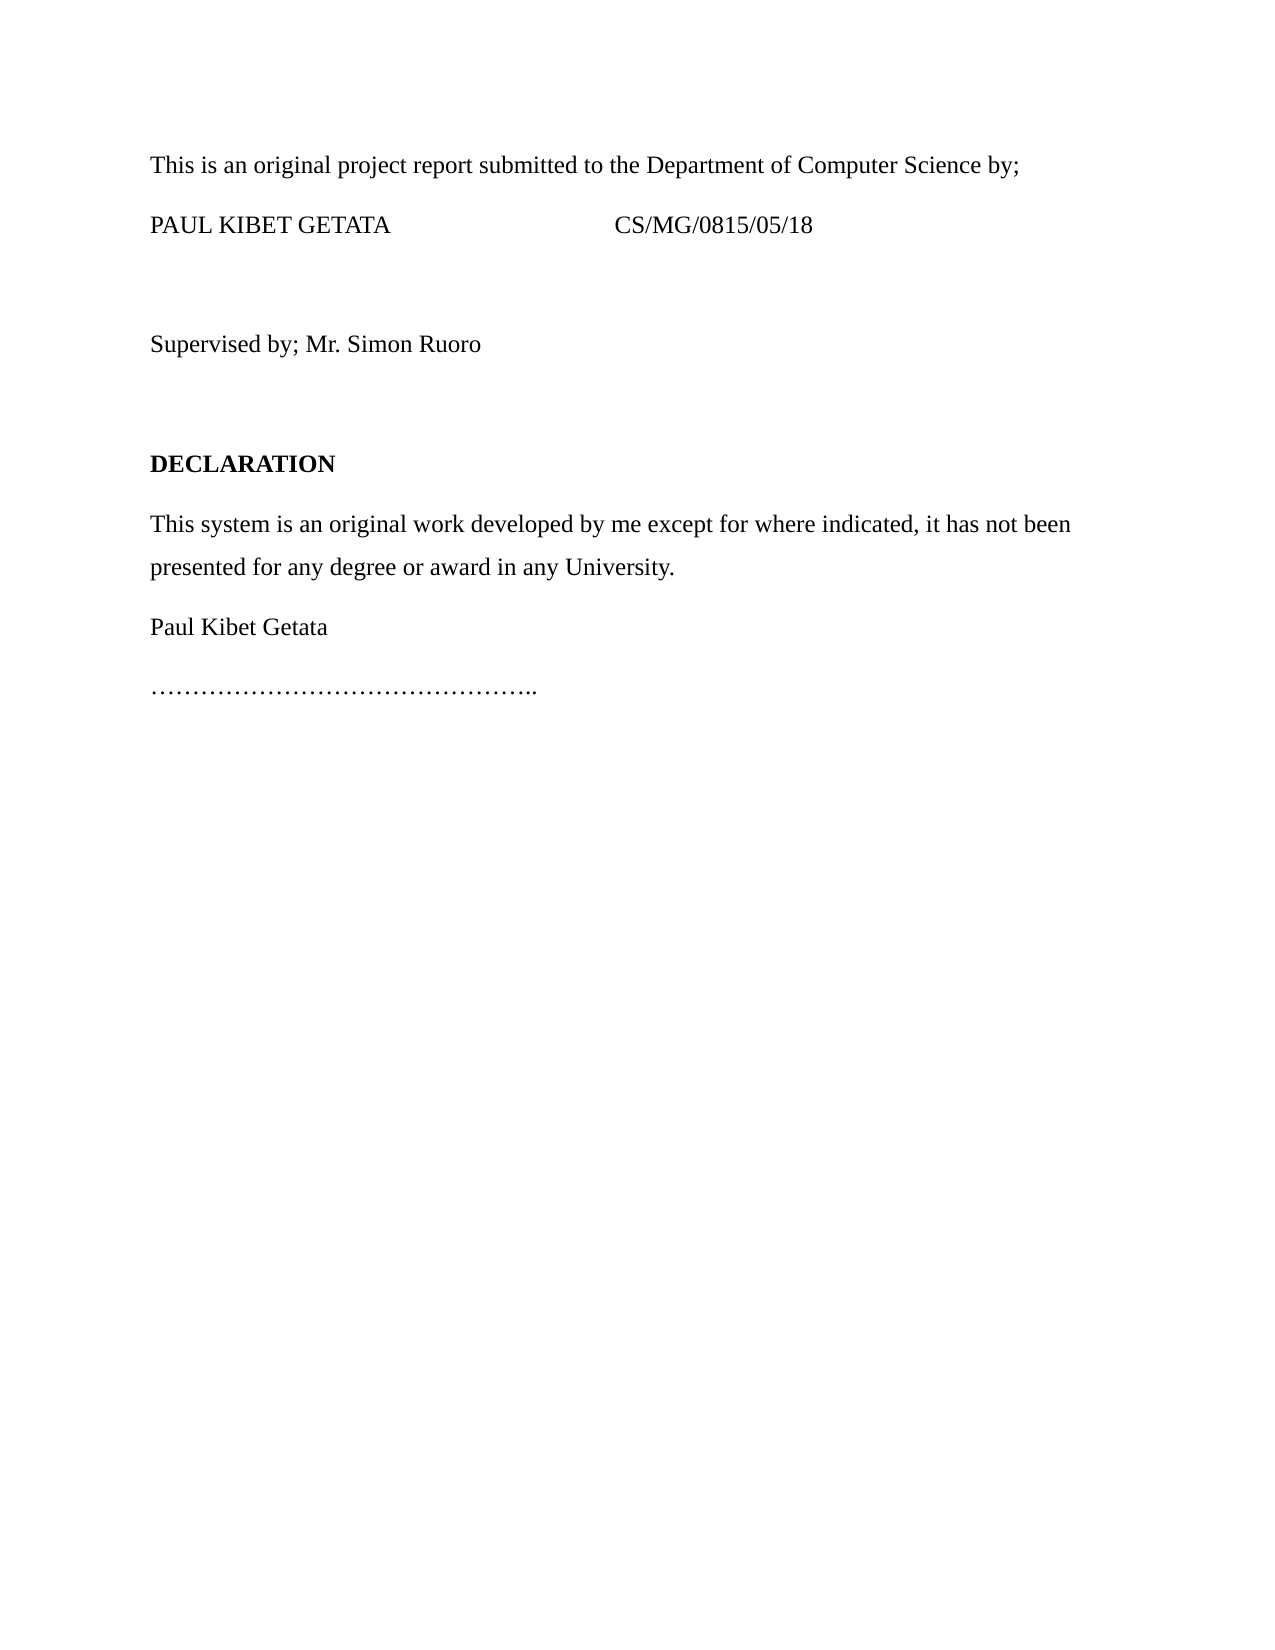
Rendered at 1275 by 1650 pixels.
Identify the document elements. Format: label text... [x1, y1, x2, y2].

text This system is an original work developed by me except for where indicated, it has not been presented for any degree or award in any University. [150, 509, 1125, 581]
text ……………………………………….. [150, 671, 1125, 700]
text Supervised by; Mr. Simon Ruoro [150, 329, 1125, 358]
text PAUL KIBET GETATA CS/MG/0815/05/18 [150, 210, 1125, 238]
text DECLARATION [150, 449, 1125, 478]
text This is an original project report submitted to the Department of Computer Science by; [150, 150, 1125, 179]
text Paul Kibet Getata [150, 612, 1125, 640]
